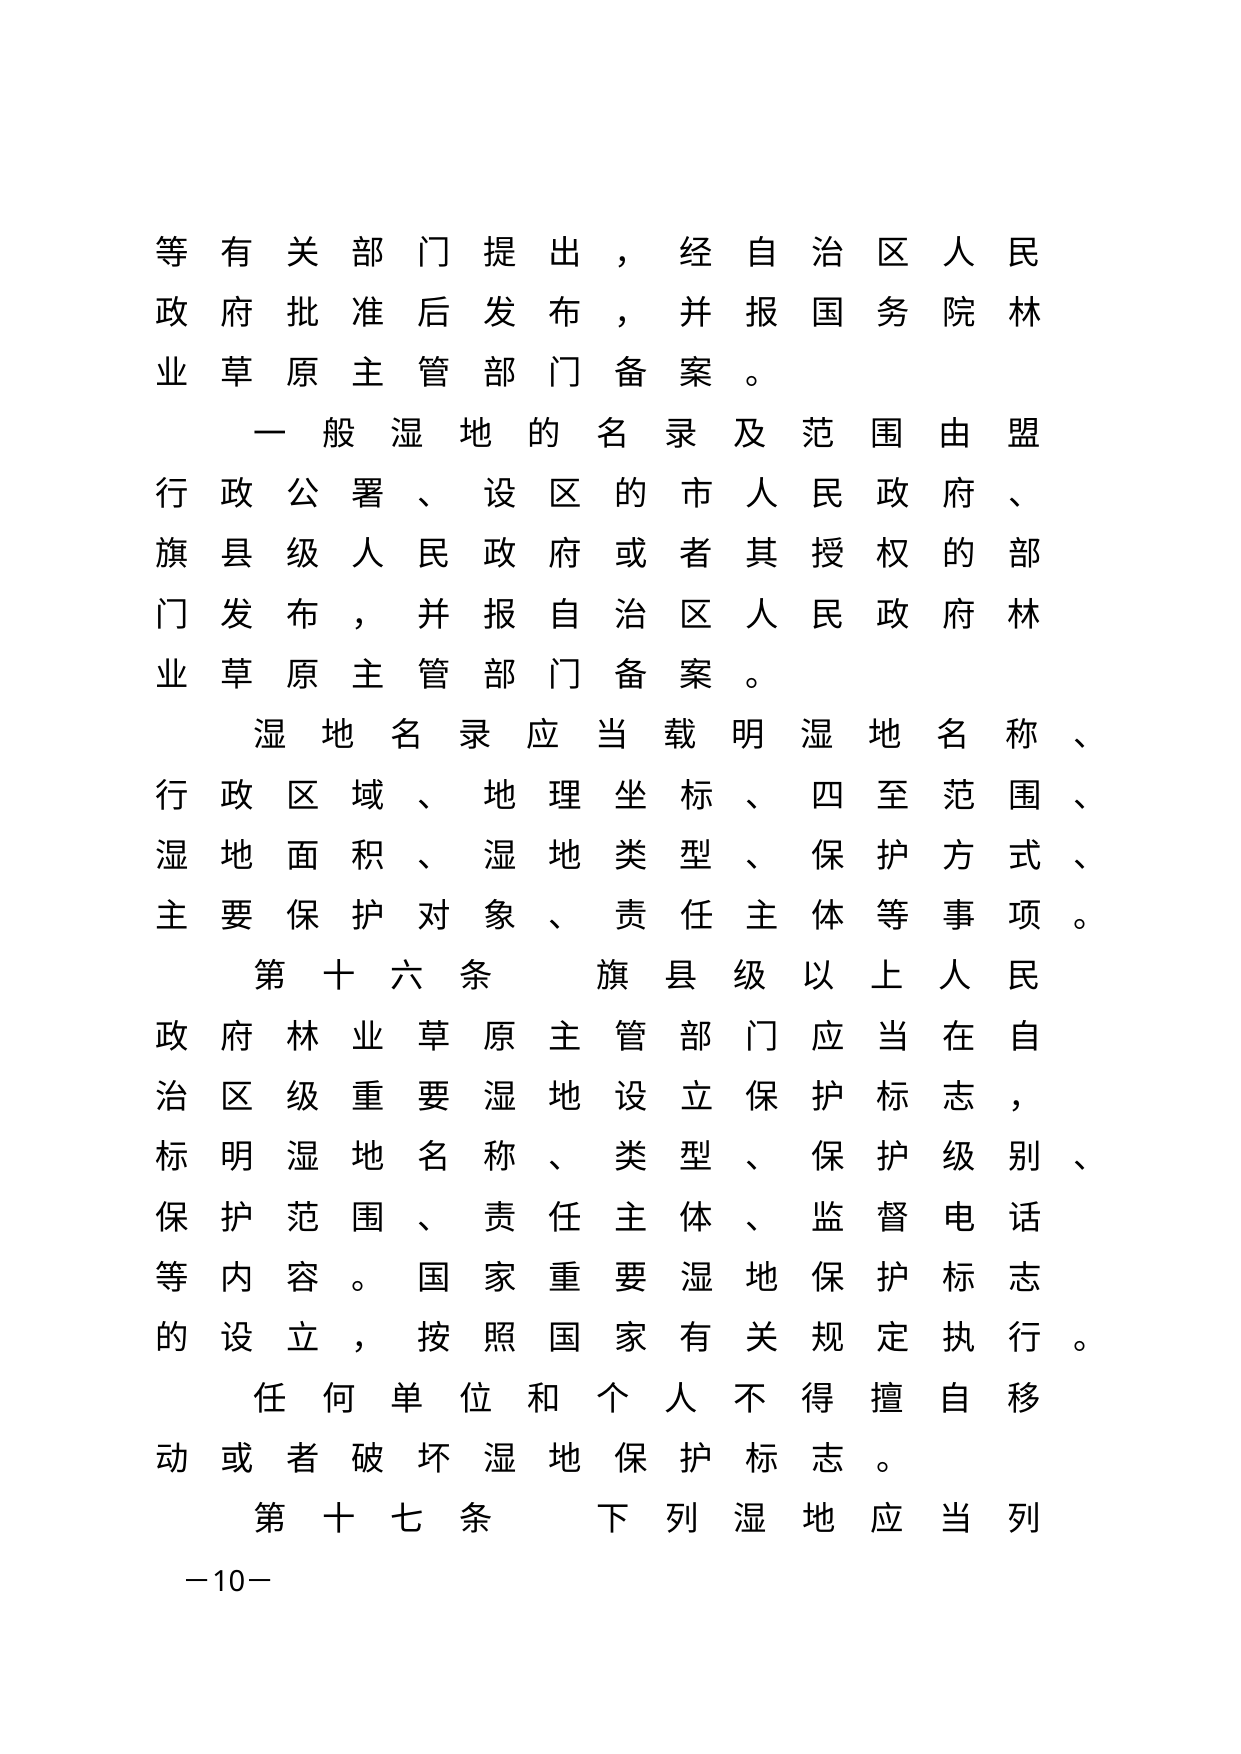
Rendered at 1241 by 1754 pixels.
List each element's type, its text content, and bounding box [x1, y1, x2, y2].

text 一般湿地的名录及范围由盟行政公署、设区的市人民政府、旗县级人民政府或者其授权的部门发布，并报自治区人民政府林业草原主管部门备案。 [155, 400, 1073, 702]
text 第十六条 旗县级以上人民政府林业草原主管部门应当在自治区级重要湿地设立保护标志，标明湿地名称、类型、保护级别、保护范围、责任主体、监督电话等内容。国家重要湿地保护标志的设立，按照国家有关规定执行。 [155, 943, 1073, 1365]
text 第十七条 下列湿地应当列入自治区级重要湿地名录： [155, 1486, 1073, 1546]
text 任何单位和个人不得擅自移动或者破坏湿地保护标志。 [155, 1365, 1073, 1486]
text 湿地名录应当载明湿地名称、行政区域、地理坐标、四至范围、湿地面积、湿地类型、保护方式、主要保护对象、责任主体等事项。 [155, 702, 1073, 943]
text 自治区级重要湿地名录及范围由自治区人民政府林业草原主管部门会同自然资源、生态环境、水行政、农牧、住房和城乡建设等有关部门提出，经自治区人民政府批准后发布，并报国务院林业草原主管部门备案。 [155, 219, 1073, 400]
